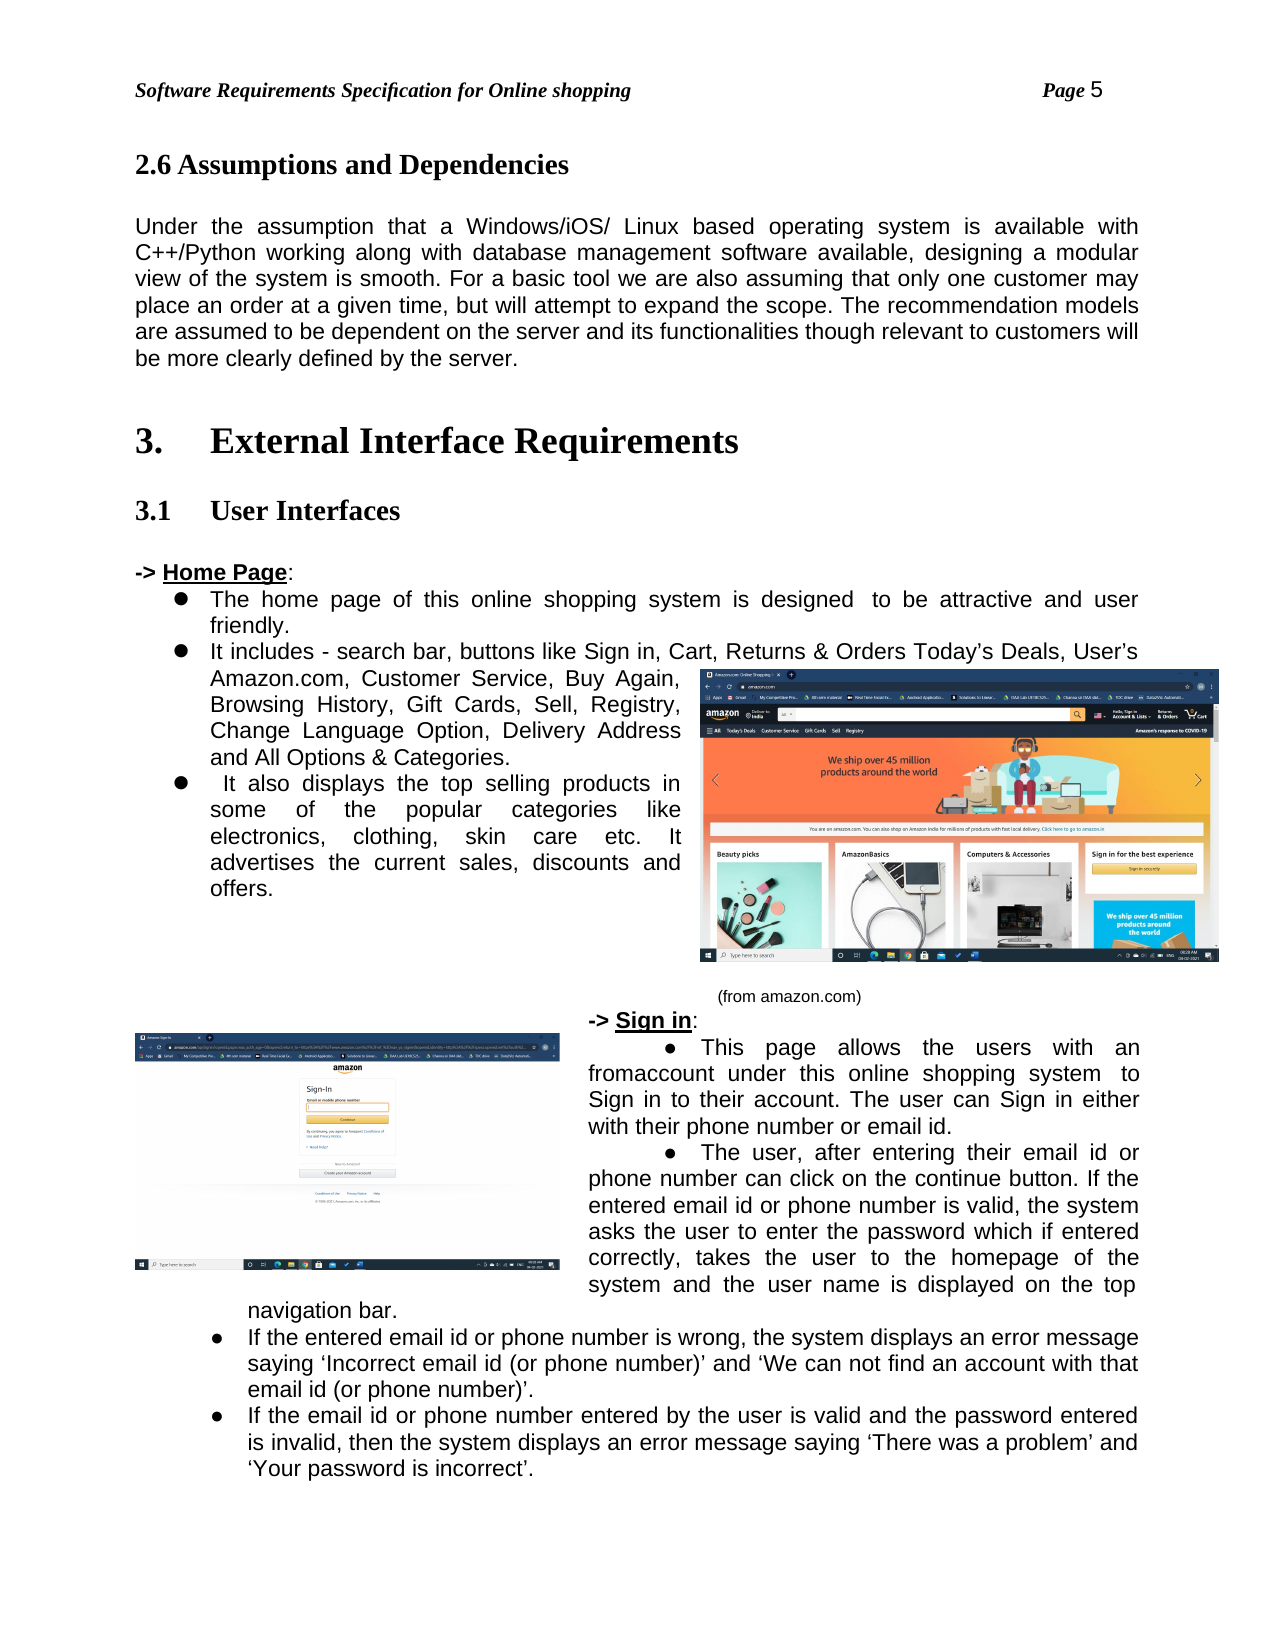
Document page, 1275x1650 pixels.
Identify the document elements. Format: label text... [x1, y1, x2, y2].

list If the entered email id or phone number is wrong, the system displays an error message saying ‘Incorrect email id (or phone number)’ and ‘We can not find an account with that email id (or phone number)’. [210, 1323, 1140, 1402]
subtitle Assumptions and Dependencies [135, 147, 1275, 181]
list If the email id or phone number entered by the user is valid and the password entered is invalid, then the system displays an error message saying ‘There was a problem’ and ‘Your password is incorrect’. [210, 1402, 1139, 1482]
list This page allows the users with an fromaccount under this online shopping system to Sign in to their account. The user can Sign in either with their phone number or email id. [588, 1033, 1140, 1139]
text Under the assumption that a Windows/iOS/ Linux based operating system is available with C++/Python working along with database management software available, designing a modular view of the system is smooth. For a basic tool we are also assuming that only one customer may place an order at a given time, but will attempt to expand the scope. The recommendation models are assumed to be dependent on the server and its functionalities though relevant to customers will be more clearly defined by the server. [135, 213, 1140, 371]
list The home page of this online shopping system is designed to be attractive and user friendly. [172, 586, 1139, 638]
text Browsing History, Gift Cards, Sell, Registry, Change Language Option, Delivery Address and All Options & Categories. [210, 691, 681, 770]
picture [135, 1033, 560, 1270]
text navigation bar. [247, 1297, 569, 1323]
subtitle User Interfaces [135, 493, 1275, 527]
list It includes - search bar, buttons like Sign in, Cart, Returns & Orders Today’s Deals, User’s Amazon.com, Customer Service, Buy Again, [172, 638, 1139, 691]
list It also displays the top selling products in some of the popular categories like electronics, clothing, skin care etc. It advertises the current sales, discounts and offers. [172, 770, 681, 902]
picture [700, 669, 1219, 962]
text (from amazon.com) [717, 987, 1275, 1006]
subtitle External Interface Requirements [135, 419, 1275, 462]
subtitle -> Sign in: [112, 1007, 698, 1033]
subtitle -> Home Page: [135, 559, 1275, 586]
list The user, after entering their email id or phone number can click on the continue button. If the entered email id or phone number is valid, the system asks the user to enter the password which if entered correctly, takes the user to the homepage of the system and the user name is displayed on the top [588, 1139, 1140, 1297]
